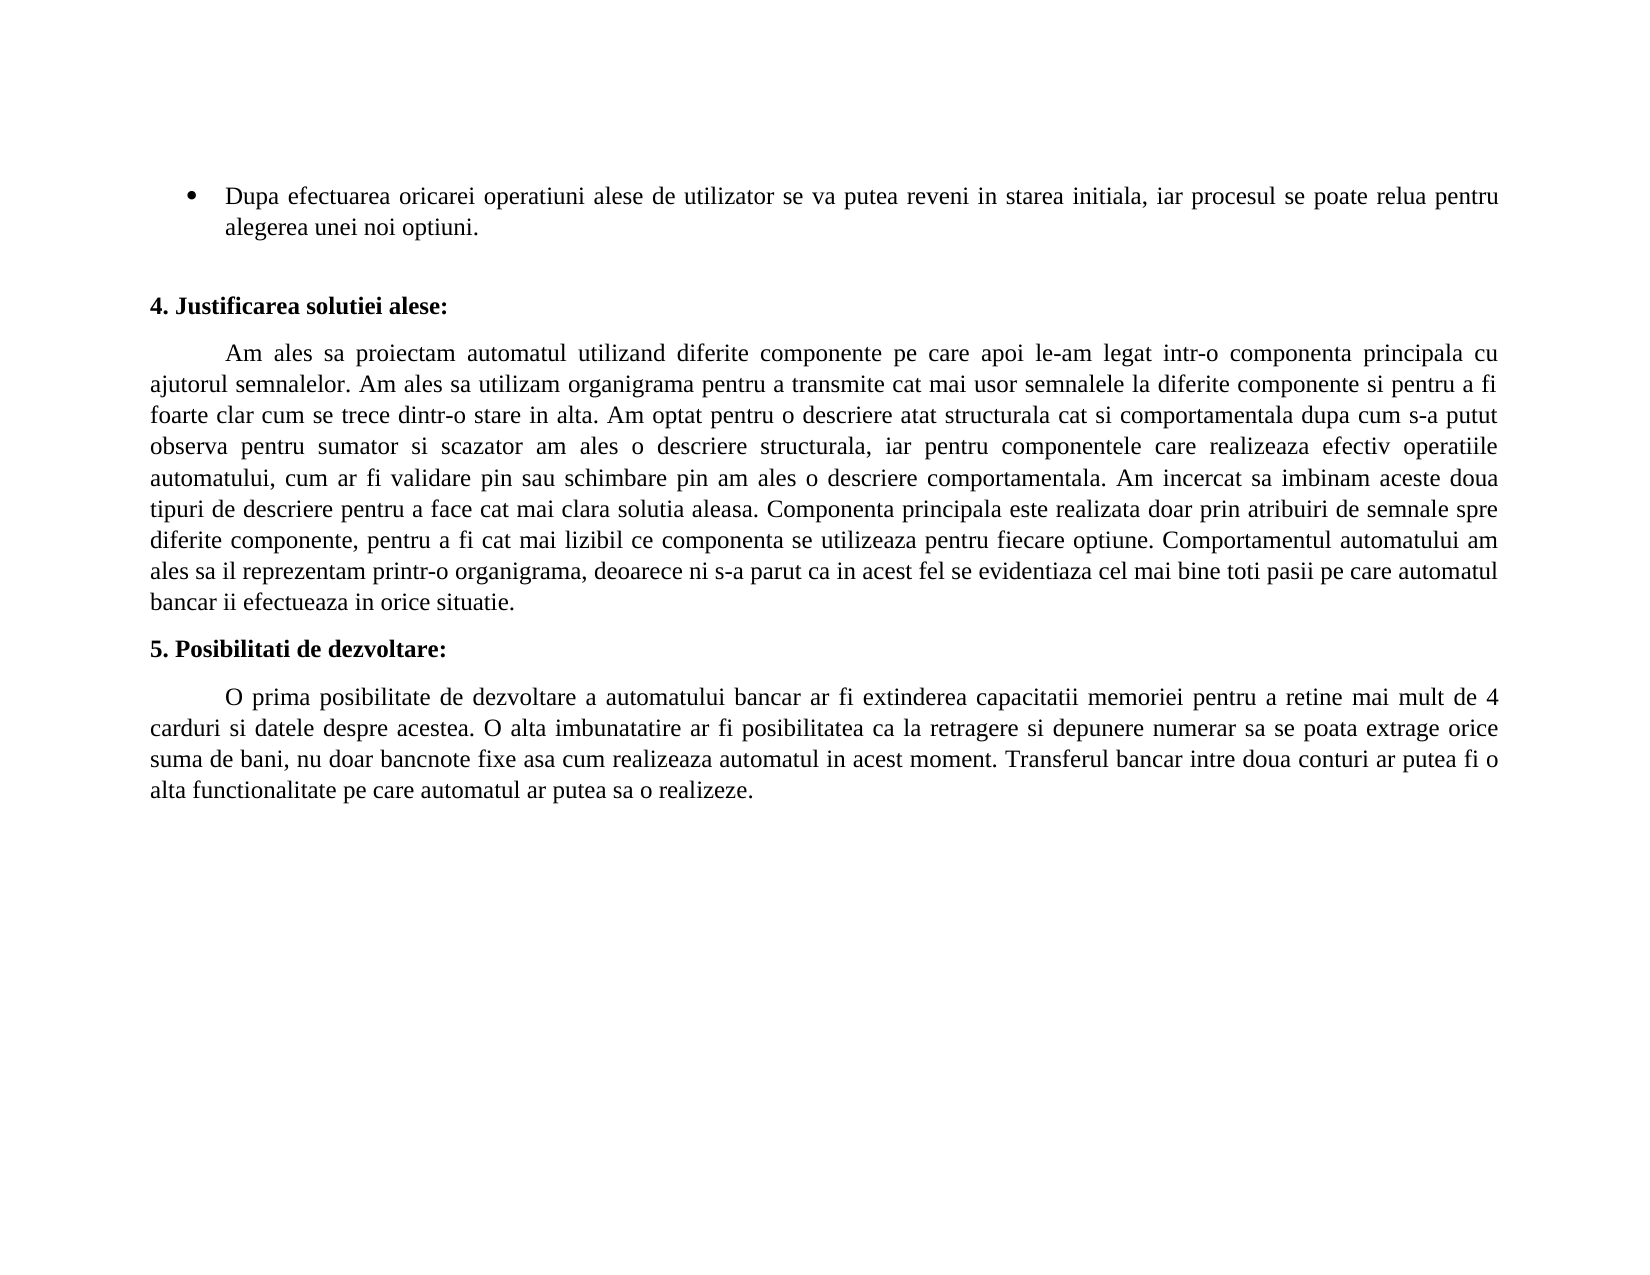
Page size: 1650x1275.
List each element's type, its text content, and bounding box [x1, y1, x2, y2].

list Dupa efectuarea oricarei operatiuni alese de utilizator se va putea reveni in starea initiala, iar procesul se poate relua pentru alegerea unei noi optiuni. [187, 181, 1500, 241]
text 4. Justificarea solutiei alese: [150, 291, 1500, 319]
text O prima posibilitate de dezvoltare a automatului bancar ar fi extinderea capacitatii memoriei pentru a retine mai mult de 4 carduri si datele despre acestea. O alta imbunatatire ar fi posibilitatea ca la retragere si depunere numerar sa se poata extrage orice suma de bani, nu doar bancnote fixe asa cum realizeaza automatul in acest moment. Transferul bancar intre doua conturi ar putea fi o alta functionalitate pe care automatul ar putea sa o realizeze. [150, 682, 1500, 804]
text 5. Posibilitati de dezvoltare: [150, 634, 1500, 663]
text Am ales sa proiectam automatul utilizand diferite componente pe care apoi le-am legat intr-o componenta principala cu ajutorul semnalelor. Am ales sa utilizam organigrama pentru a transmite cat mai usor semnalele la diferite componente si pentru a fi foarte clar cum se trece dintr-o stare in alta. Am optat pentru o descriere atat structurala cat si comportamentala dupa cum s-a putut observa pentru sumator si scazator am ales o descriere structurala, iar pentru componentele care realizeaza efectiv operatiile automatului, cum ar fi validare pin sau schimbare pin am ales o descriere comportamentala. Am incercat sa imbinam aceste doua tipuri de descriere pentru a face cat mai clara solutia aleasa. Componenta principala este realizata doar prin atribuiri de semnale spre diferite componente, pentru a fi cat mai lizibil ce componenta se utilizeaza pentru fiecare optiune. Comportamentul automatului am ales sa il reprezentam printr-o organigrama, deoarece ni s-a parut ca in acest fel se evidentiaza cel mai bine toti pasii pe care automatul bancar ii efectueaza in orice situatie. [150, 338, 1500, 616]
